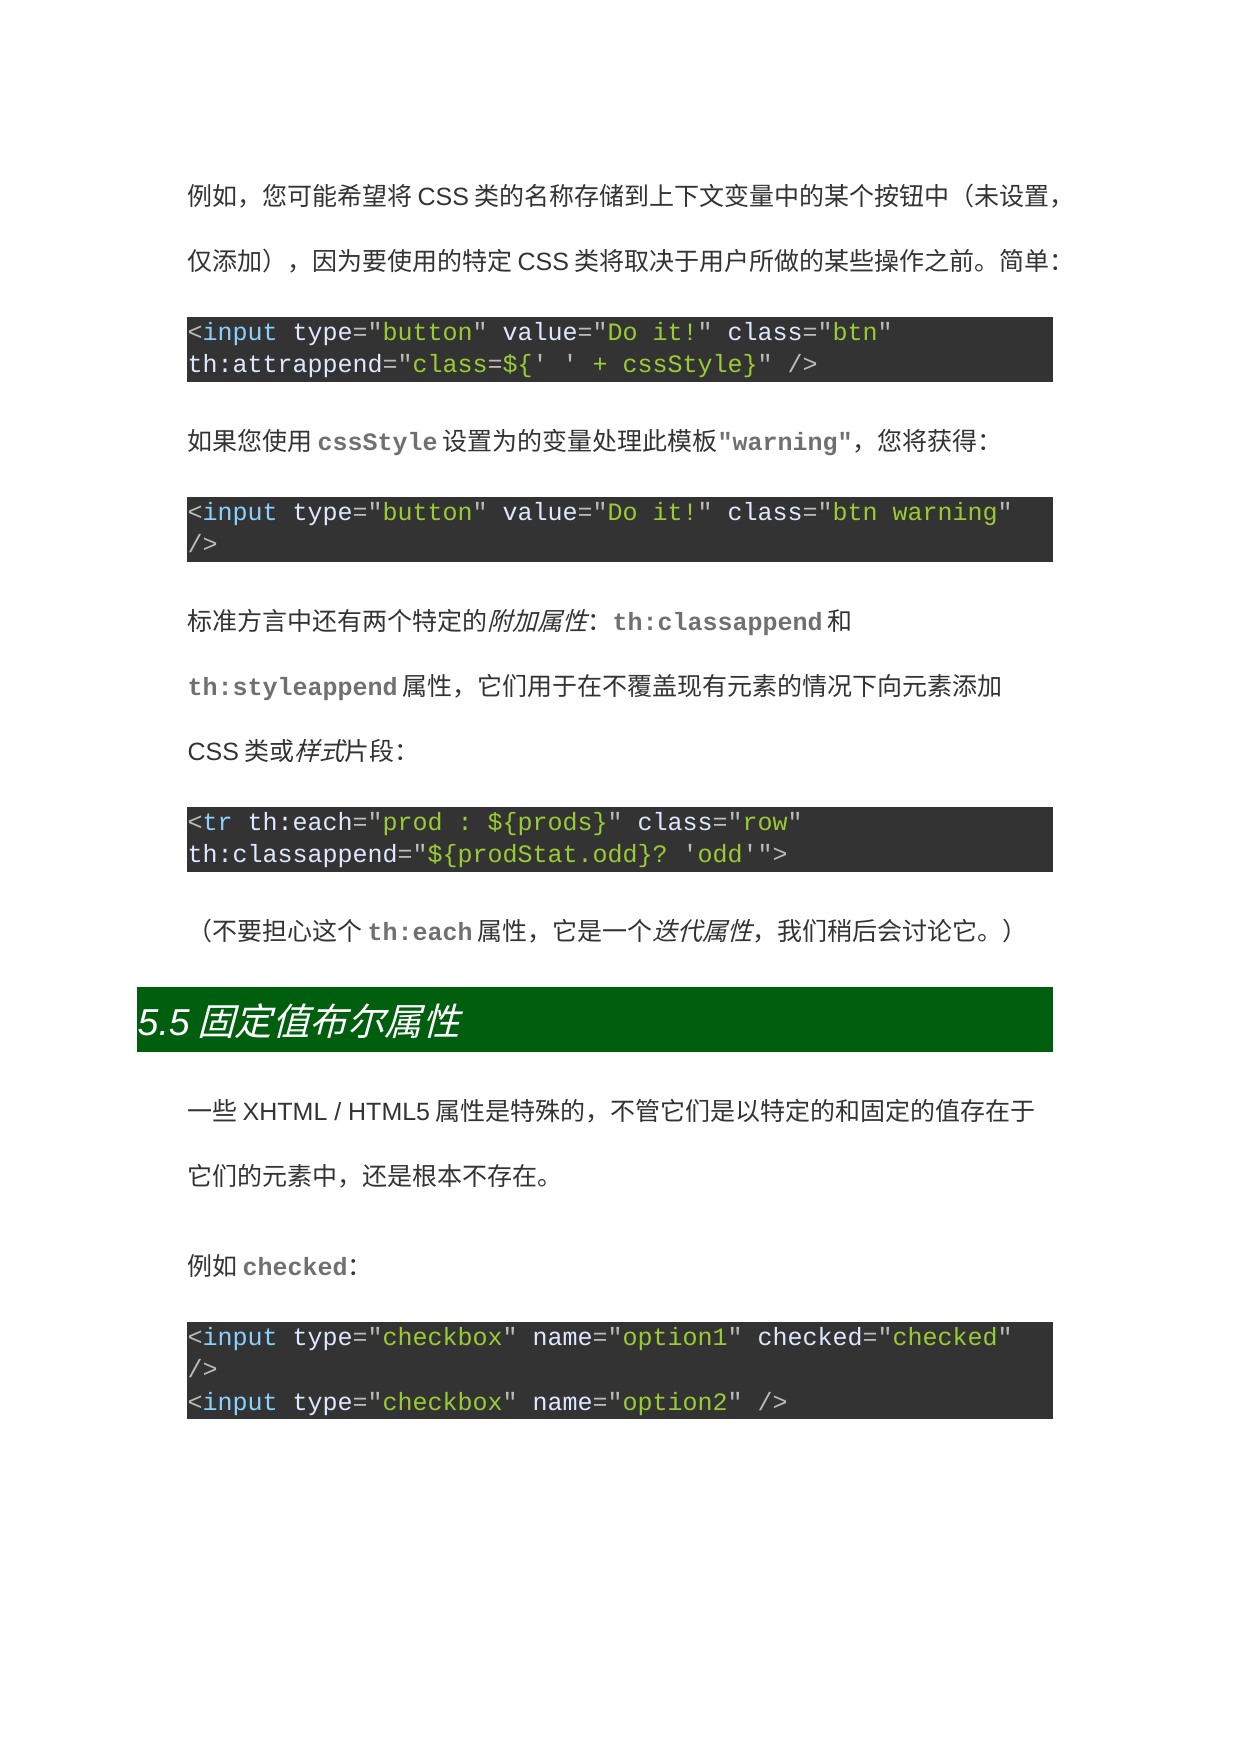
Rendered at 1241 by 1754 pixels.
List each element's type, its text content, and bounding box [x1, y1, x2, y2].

text <input type="button" value="Do it!" class="btn" th:attrappend="class=${' ' + cssStyle}" /> [187, 317, 1053, 382]
text <input type="checkbox" name="option1" checked="checked" /> [187, 1322, 1053, 1387]
text 例如checked： [187, 1232, 1053, 1297]
text <input type="button" value="Do it!" class="btn warning" /> [187, 497, 1053, 562]
text <input type="checkbox" name="option2" /> [187, 1387, 1053, 1419]
text <tr th:each="prod : ${prods}" class="row" th:classappend="${prodStat.odd}? 'odd'"> [187, 807, 1053, 872]
text 如果您使用cssStyle设置为的变量处理此模板"warning"，您将获得： [187, 407, 1053, 472]
text 一些XHTML / HTML5属性是特殊的，不管它们是以特定的和固定的值存在于它们的元素中，还是根本不存在。 [187, 1077, 1053, 1207]
text （不要担心这个th:each属性，它是一个迭代属性，我们稍后会讨论它。） [187, 897, 1053, 962]
text 例如，您可能希望将CSS类的名称存储到上下文变量中的某个按钮中（未设置，仅添加），因为要使用的特定CSS类将取决于用户所做的某些操作之前。简单： [187, 162, 1053, 292]
text 5.5固定值布尔属性 [137, 987, 1053, 1052]
text 标准方言中还有两个特定的附加属性：th:classappend和th:styleappend属性，它们用于在不覆盖现有元素的情况下向元素添加CSS类或样式片段： [187, 587, 1053, 782]
